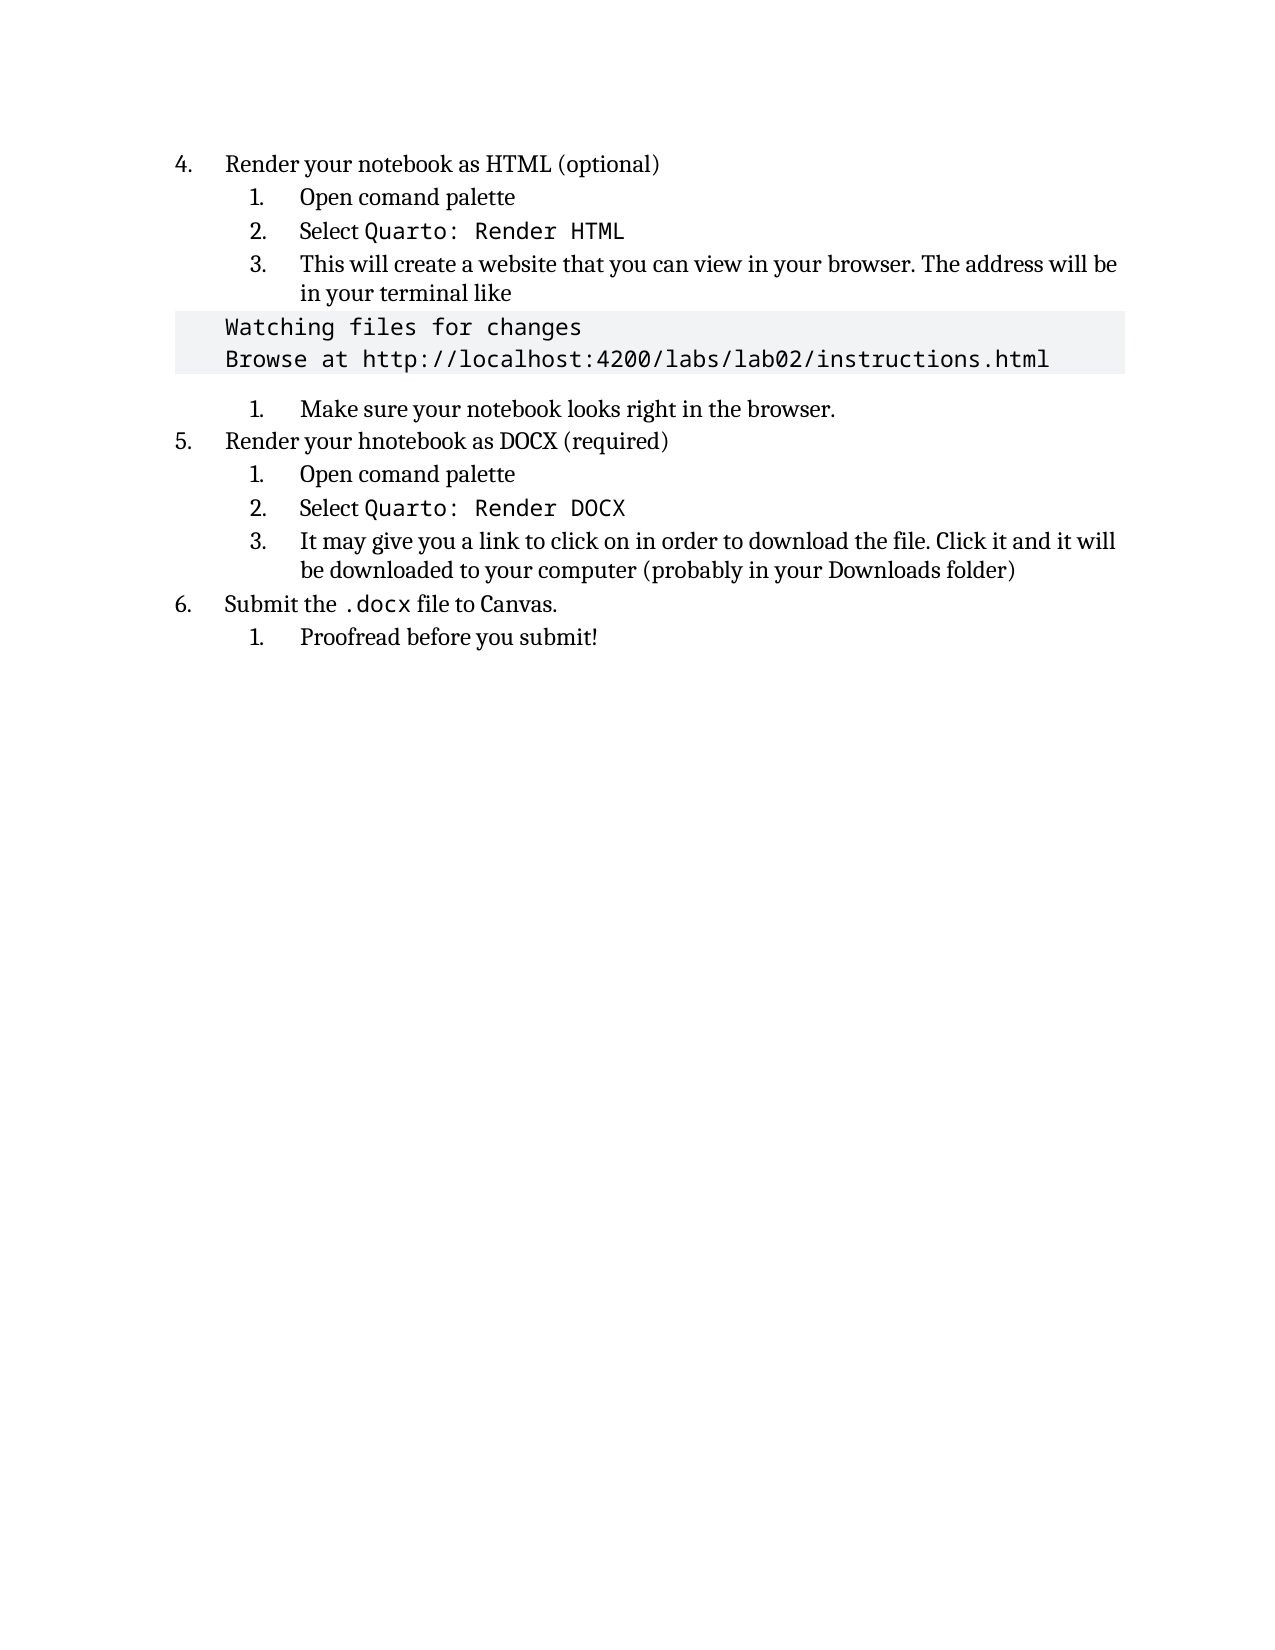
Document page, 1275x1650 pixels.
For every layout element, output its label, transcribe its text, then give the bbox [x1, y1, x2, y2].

list This will create a website that you can view in your browser. The address will be in your terminal like [250, 250, 1125, 307]
list Submit the .docx file to Canvas. [175, 588, 1125, 619]
list Render your notebook as HTML (optional) [175, 150, 1125, 179]
list Make sure your notebook looks right in the browser. [250, 394, 1125, 423]
list Select Quarto: Render HTML [250, 215, 1125, 246]
list It may give you a link to click on in order to download the file. Click it and it will be downloaded to your computer (probably in your Downloads folder) [250, 527, 1125, 584]
list Watching files for changes Browse at http://localhost:4200/labs/lab02/instructions.html [175, 311, 1125, 374]
list Proofread before you submit! [250, 623, 1125, 652]
list Open comand palette [250, 459, 1125, 488]
list Open comand palette [250, 182, 1125, 211]
list Select Quarto: Render DOCX [250, 492, 1125, 523]
list Render your hnotebook as DOCX (required) [175, 427, 1125, 456]
